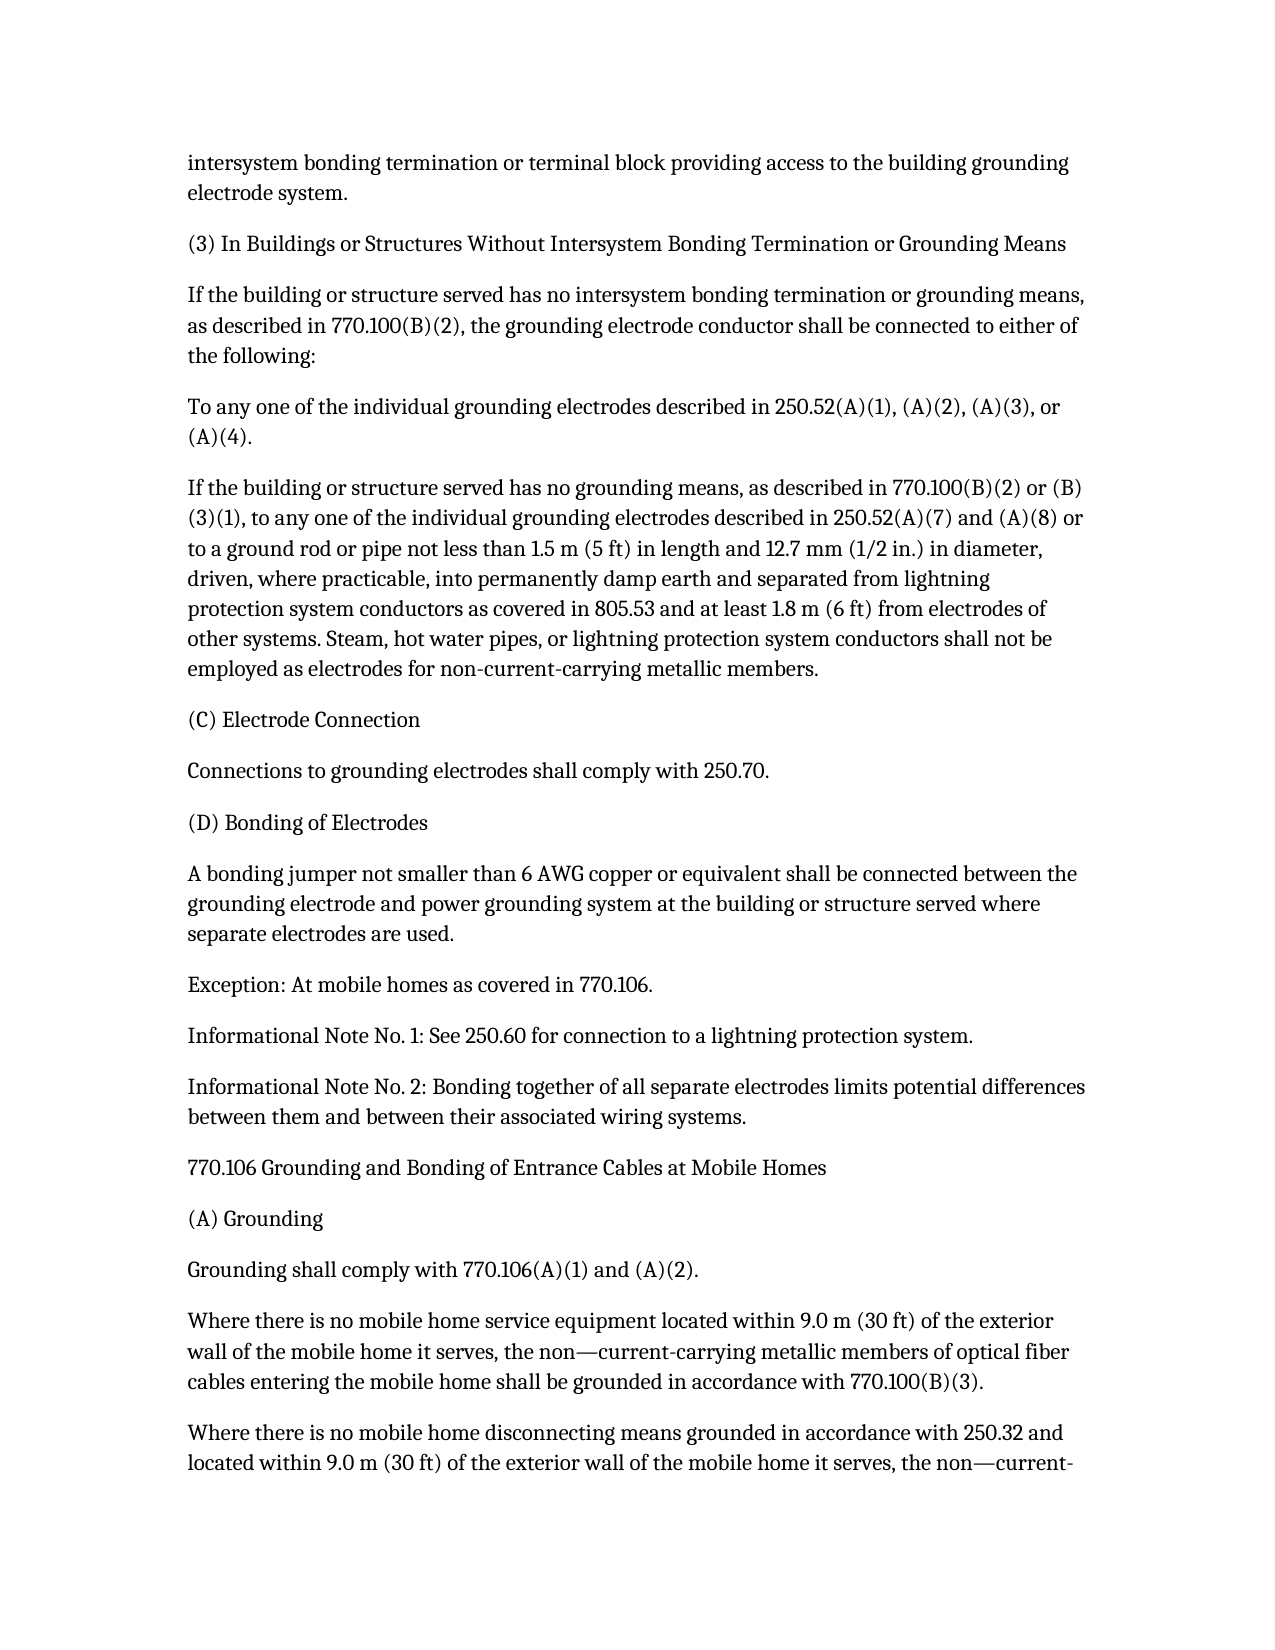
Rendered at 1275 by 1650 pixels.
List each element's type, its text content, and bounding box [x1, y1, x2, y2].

text (3) In Buildings or Structures Without Intersystem Bonding Termination or Grounding Means [187, 231, 1087, 258]
text A bonding jumper not smaller than 6 AWG copper or equivalent shall be connected between the grounding electrode and power grounding system at the building or structure served where separate electrodes are used. [187, 860, 1087, 947]
text Exception: At mobile homes as covered in 770.106. [187, 972, 1087, 998]
text (C) Electrode Connection [187, 707, 1087, 734]
text If the building or structure served has no intersystem bonding termination or grounding means, as described in 770.100(B)(2), the grounding electrode conductor shall be connected to either of the following: [187, 282, 1087, 369]
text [187, 1420, 1087, 1476]
text Grounding shall comply with 770.106(A)(1) and (A)(2). [187, 1257, 1087, 1284]
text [187, 150, 1087, 207]
text (D) Bonding of Electrodes [187, 809, 1087, 836]
text Informational Note No. 1: See 250.60 for connection to a lightning protection system. [187, 1023, 1087, 1049]
text Where there is no mobile home service equipment located within 9.0 m (30 ft) of the exterior wall of the mobile home it serves, the non—current-carrying metallic members of optical fiber cables entering the mobile home shall be grounded in accordance with 770.100(B)(3). [187, 1308, 1087, 1395]
text 770.106 Grounding and Bonding of Entrance Cables at Mobile Homes [187, 1155, 1087, 1182]
text To any one of the individual grounding electrodes described in 250.52(A)(1), (A)(2), (A)(3), or (A)(4). [187, 394, 1087, 450]
text (A) Grounding [187, 1206, 1087, 1233]
text If the building or structure served has no grounding means, as described in 770.100(B)(2) or (B)(3)(1), to any one of the individual grounding electrodes described in 250.52(A)(7) and (A)(8) or to a ground rod or pipe not less than 1.5 m (5 ft) in length and 12.7 mm (1/2 in.) in diameter, driven, where practicable, into permanently damp earth and separated from lightning protection system conductors as covered in 805.53 and at least 1.8 m (6 ft) from electrodes of other systems. Steam, hot water pipes, or lightning protection system conductors shall not be employed as electrodes for non-current-carrying metallic members. [187, 475, 1087, 683]
text Informational Note No. 2: Bonding together of all separate electrodes limits potential differences between them and between their associated wiring systems. [187, 1074, 1087, 1131]
text Connections to grounding electrodes shall comply with 250.70. [187, 758, 1087, 785]
